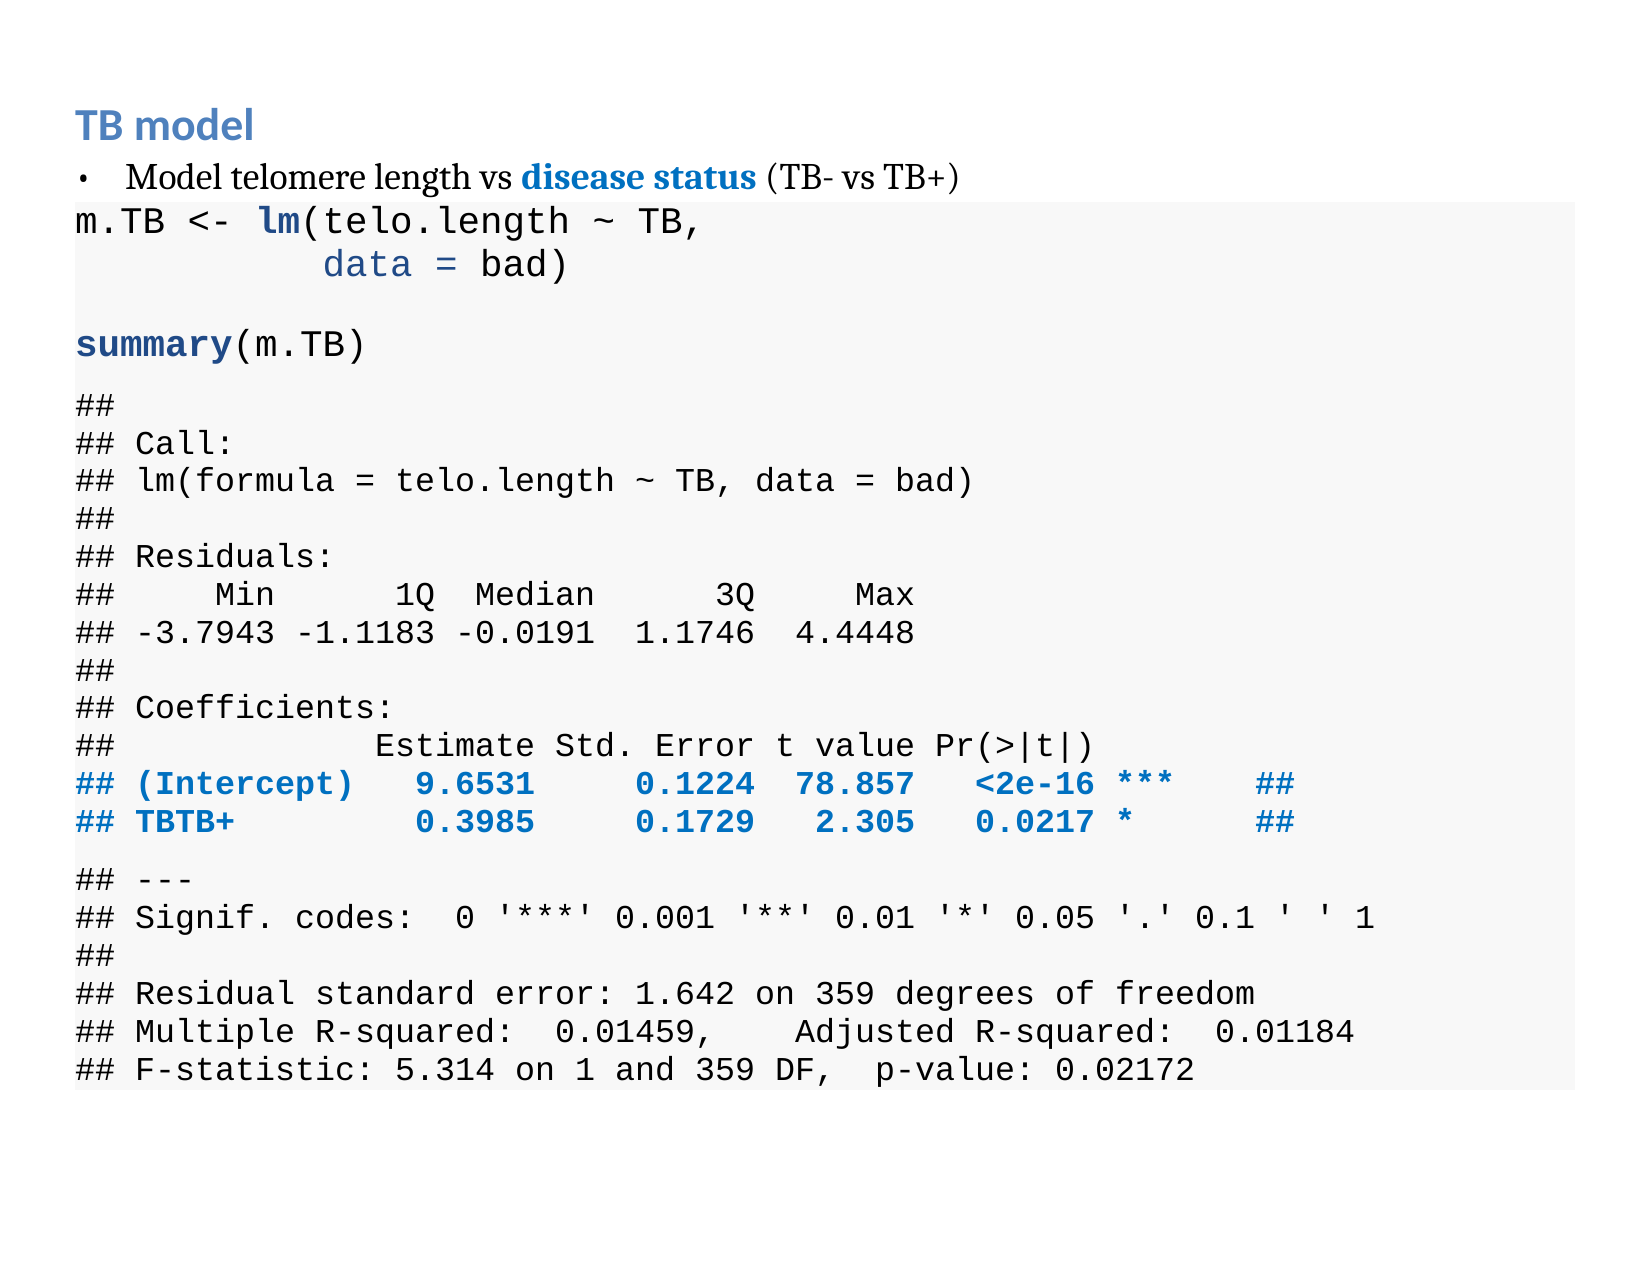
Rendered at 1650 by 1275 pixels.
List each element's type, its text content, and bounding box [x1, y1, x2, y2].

text m.TB <- lm(telo.length ~ TB, data = bad) summary(m.TB) [75, 202, 1575, 368]
subtitle TB model [75, 96, 1575, 152]
list Model telomere length vs disease status (TB- vs TB+) [75, 156, 1575, 199]
text ## --- ## Signif. codes: 0 '***' 0.001 '**' 0.01 '*' 0.05 '.' 0.1 ' ' 1 ## ## Residual standard error: 1.642 on 359 degrees of freedom ## Multiple R-squared: 0.01459, Adjusted R-squared: 0.01184 ## F-statistic: 5.314 on 1 and 359 DF, p-value: 0.02172 [115, 863, 1575, 1090]
text ## ## Call: ## lm(formula = telo.length ~ TB, data = bad) ## ## Residuals: ## Min 1Q Median 3Q Max ## -3.7943 -1.1183 -0.0191 1.1746 4.4448 ## ## Coefficients: ## Estimate Std. Error t value Pr(>|t|) ## (Intercept) 9.6531 0.1224 78.857 <2e-16 *** ## ## TBTB+ 0.3985 0.1729 2.305 0.0217 * ## [75, 388, 1575, 842]
